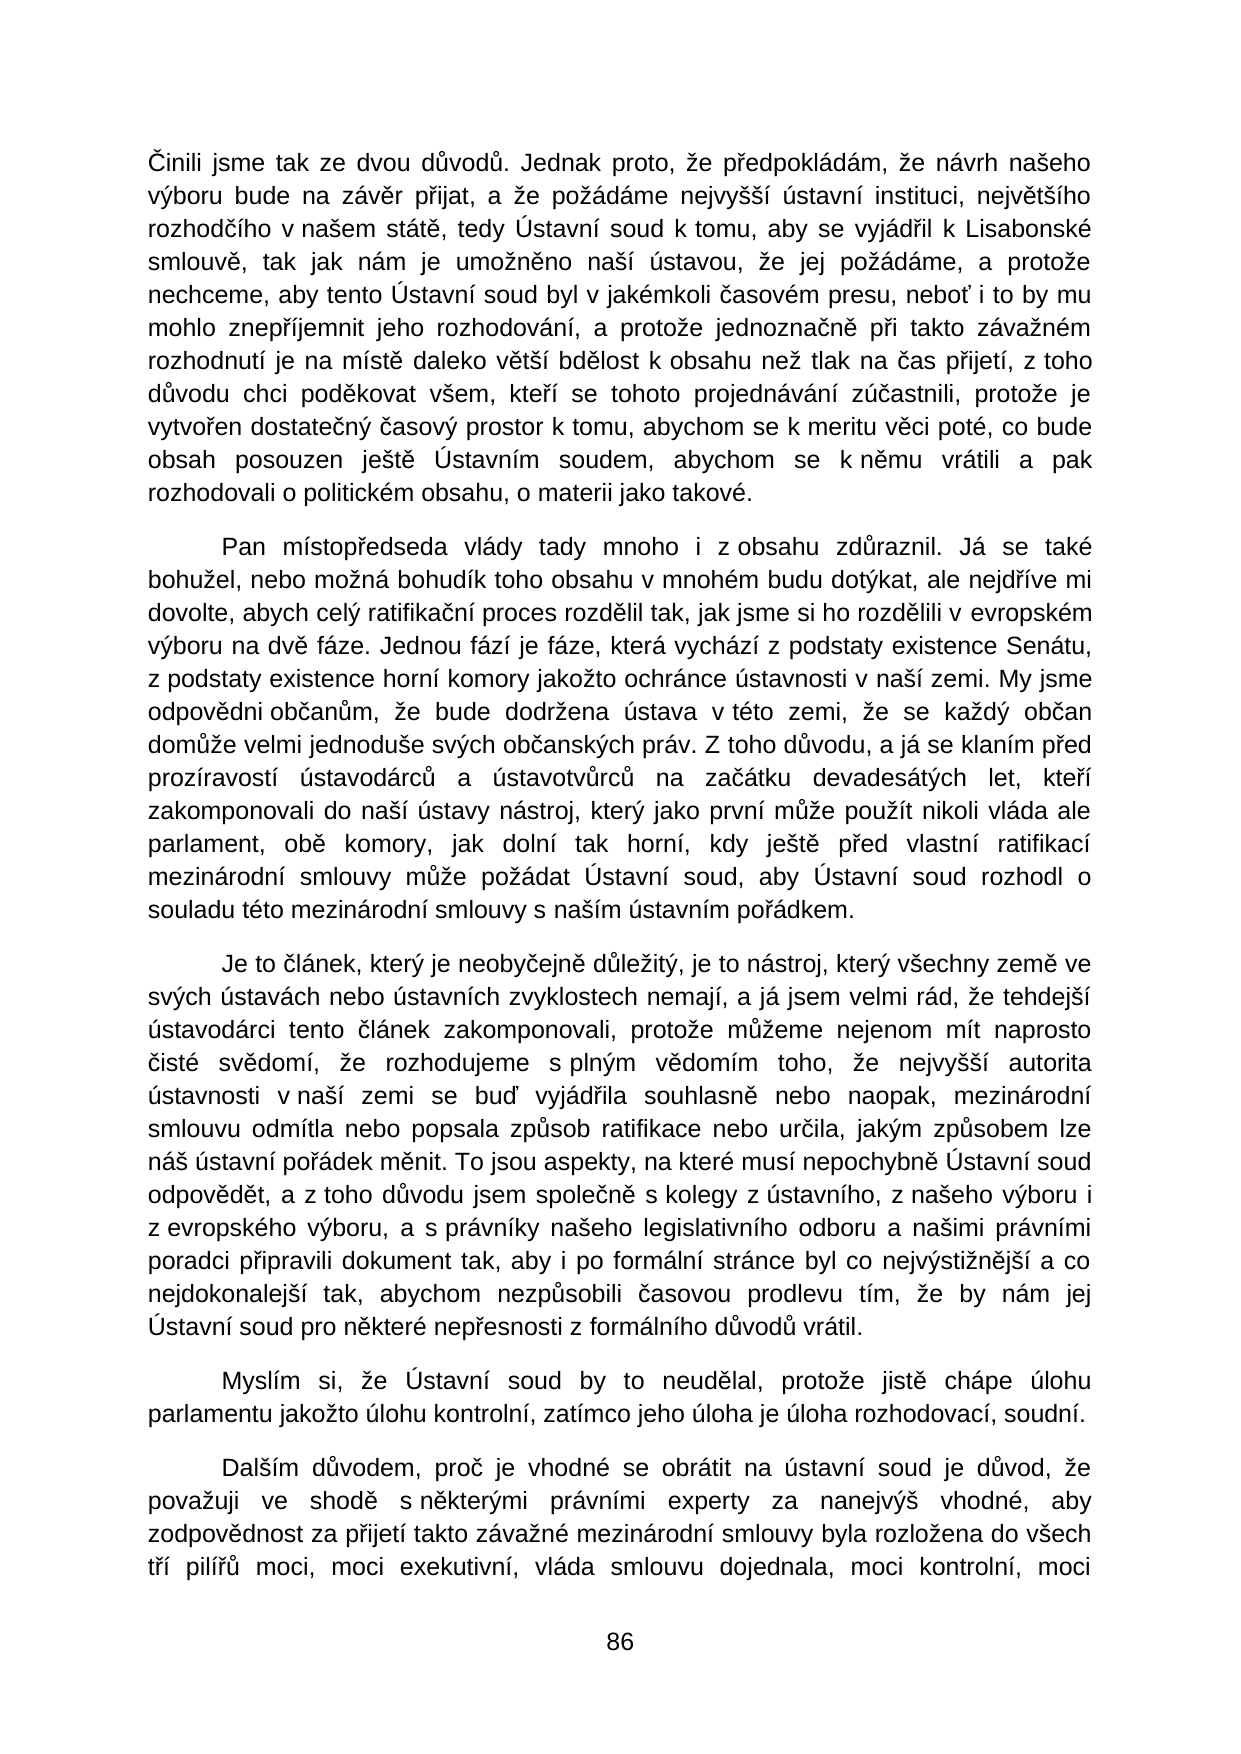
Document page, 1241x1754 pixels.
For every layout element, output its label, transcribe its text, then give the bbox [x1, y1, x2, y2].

text Je to článek, který je neobyčejně důležitý, je to nástroj, který všechny země ve svých ústavách nebo ústavních zvyklostech nemají, a já jsem velmi rád, že tehdejší ústavodárci tento článek zakomponovali, protože můžeme nejenom mít naprosto čisté svědomí, že rozhodujeme s plným vědomím toho, že nejvyšší autorita ústavnosti v naší zemi se buď vyjádřila souhlasně nebo naopak, mezinárodní smlouvu odmítla nebo popsala způsob ratifikace nebo určila, jakým způsobem lze náš ústavní pořádek měnit. To jsou aspekty, na které musí nepochybně Ústavní soud odpovědět, a z toho důvodu jsem společně s kolegy z ústavního, z našeho výboru i z evropského výboru, a s právníky našeho legislativního odboru a našimi právními poradci připravili dokument tak, aby i po formální stránce byl co nejvýstižnější a co nejdokonalejší tak, abychom nezpůsobili časovou prodlevu tím, že by nám jej Ústavní soud pro některé nepřesnosti z formálního důvodů vrátil. [148, 949, 1093, 1341]
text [148, 148, 1093, 507]
text Myslím si, že Ústavní soud by to neudělal, protože jistě chápe úlohu parlamentu jakožto úlohu kontrolní, zatímco jeho úloha je úloha rozhodovací, soudní. [148, 1366, 1093, 1428]
text Pan místopředseda vlády tady mnoho i z obsahu zdůraznil. Já se také bohužel, nebo možná bohudík toho obsahu v mnohém budu dotýkat, ale nejdříve mi dovolte, abych celý ratifikační proces rozdělil tak, jak jsme si ho rozdělili v evropském výboru na dvě fáze. Jednou fází je fáze, která vychází z podstaty existence Senátu, z podstaty existence horní komory jakožto ochránce ústavnosti v naší zemi. My jsme odpovědni občanům, že bude dodržena ústava v této zemi, že se každý občan domůže velmi jednoduše svých občanských práv. Z toho důvodu, a já se klaním před prozíravostí ústavodárců a ústavotvůrců na začátku devadesátých let, kteří zakomponovali do naší ústavy nástroj, který jako první může použít nikoli vláda ale parlament, obě komory, jak dolní tak horní, kdy ještě před vlastní ratifikací mezinárodní smlouvy může požádat Ústavní soud, aby Ústavní soud rozhodl o souladu této mezinárodní smlouvy s naším ústavním pořádkem. [148, 532, 1093, 924]
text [148, 1453, 1093, 1581]
